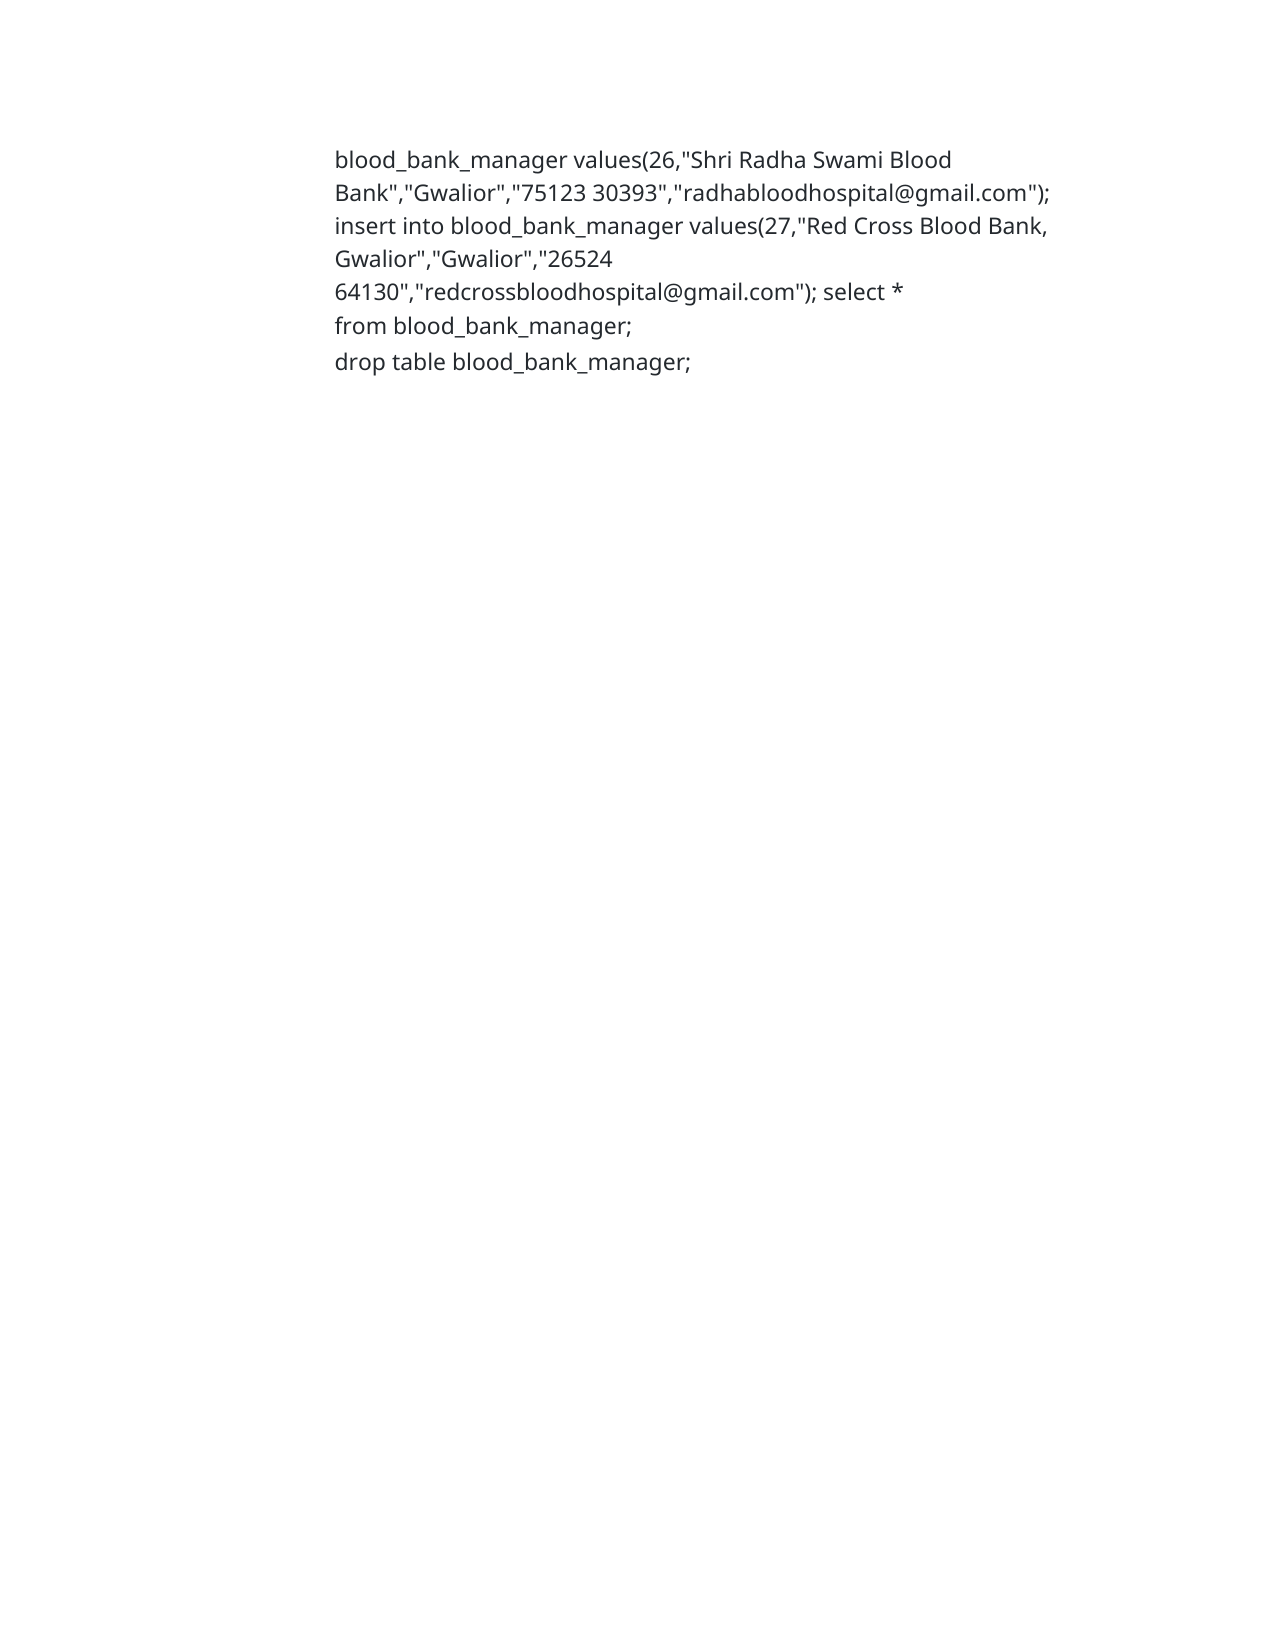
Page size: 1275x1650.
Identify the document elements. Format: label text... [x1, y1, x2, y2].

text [334, 144, 1063, 307]
text from blood_bank_manager; [334, 309, 1242, 341]
text drop table blood_bank_manager; [334, 346, 1242, 377]
